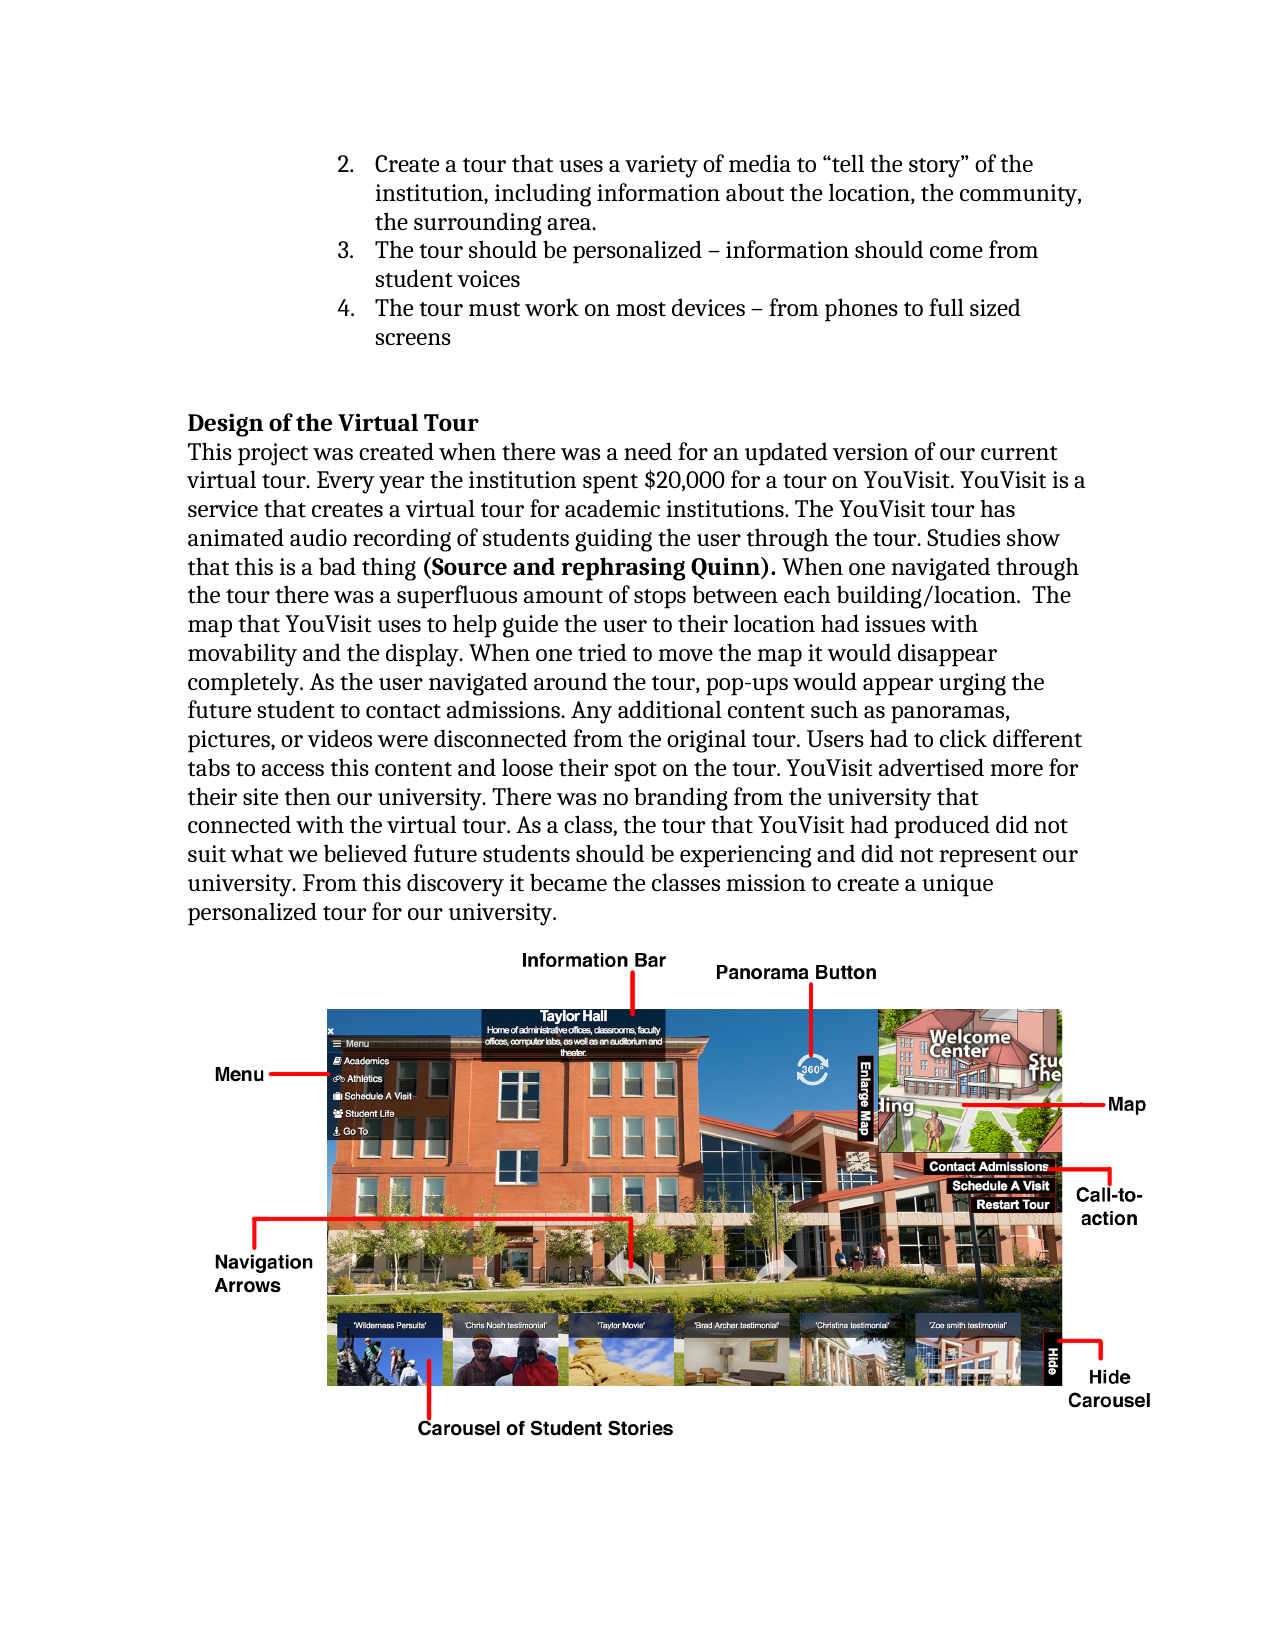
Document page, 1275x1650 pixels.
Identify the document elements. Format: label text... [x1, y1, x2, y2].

text This project was created when there was a need for an updated version of our current virtual tour. Every year the institution spent $20,000 for a tour on YouVisit. YouVisit is a service that creates a virtual tour for academic institutions. The YouVisit tour has animated audio recording of students guiding the user through the tour. Studies show that this is a bad thing (Source and rephrasing Quinn). When one navigated through the tour there was a superfluous amount of stops between each building/location. The map that YouVisit uses to help guide the user to their location had issues with movability and the display. When one tried to move the map it would disappear completely. As the user navigated around the tour, pop-ups would appear urging the future student to contact admissions. Any additional content such as panoramas, pictures, or videos were disconnected from the original tour. Users had to click different tabs to access this content and loose their spot on the tour. YouVisit advertised more for their site then our university. There was no branding from the university that connected with the virtual tour. As a class, the tour that YouVisit had produced did not suit what we believed future students should be experiencing and did not represent our university. From this discovery it became the classes mission to create a unique personalized tour for our university. [187, 437, 1087, 926]
picture [187, 926, 1164, 1485]
list Create a tour that uses a variety of media to “tell the story” of the institution, including information about the location, the community, the surrounding area. [337, 150, 1087, 236]
list The tour should be personalized – information should come from student voices [337, 236, 1087, 294]
list The tour must work on most devices – from phones to full sized screens [337, 294, 1087, 351]
text Design of the Virtual Tour [187, 409, 1087, 437]
